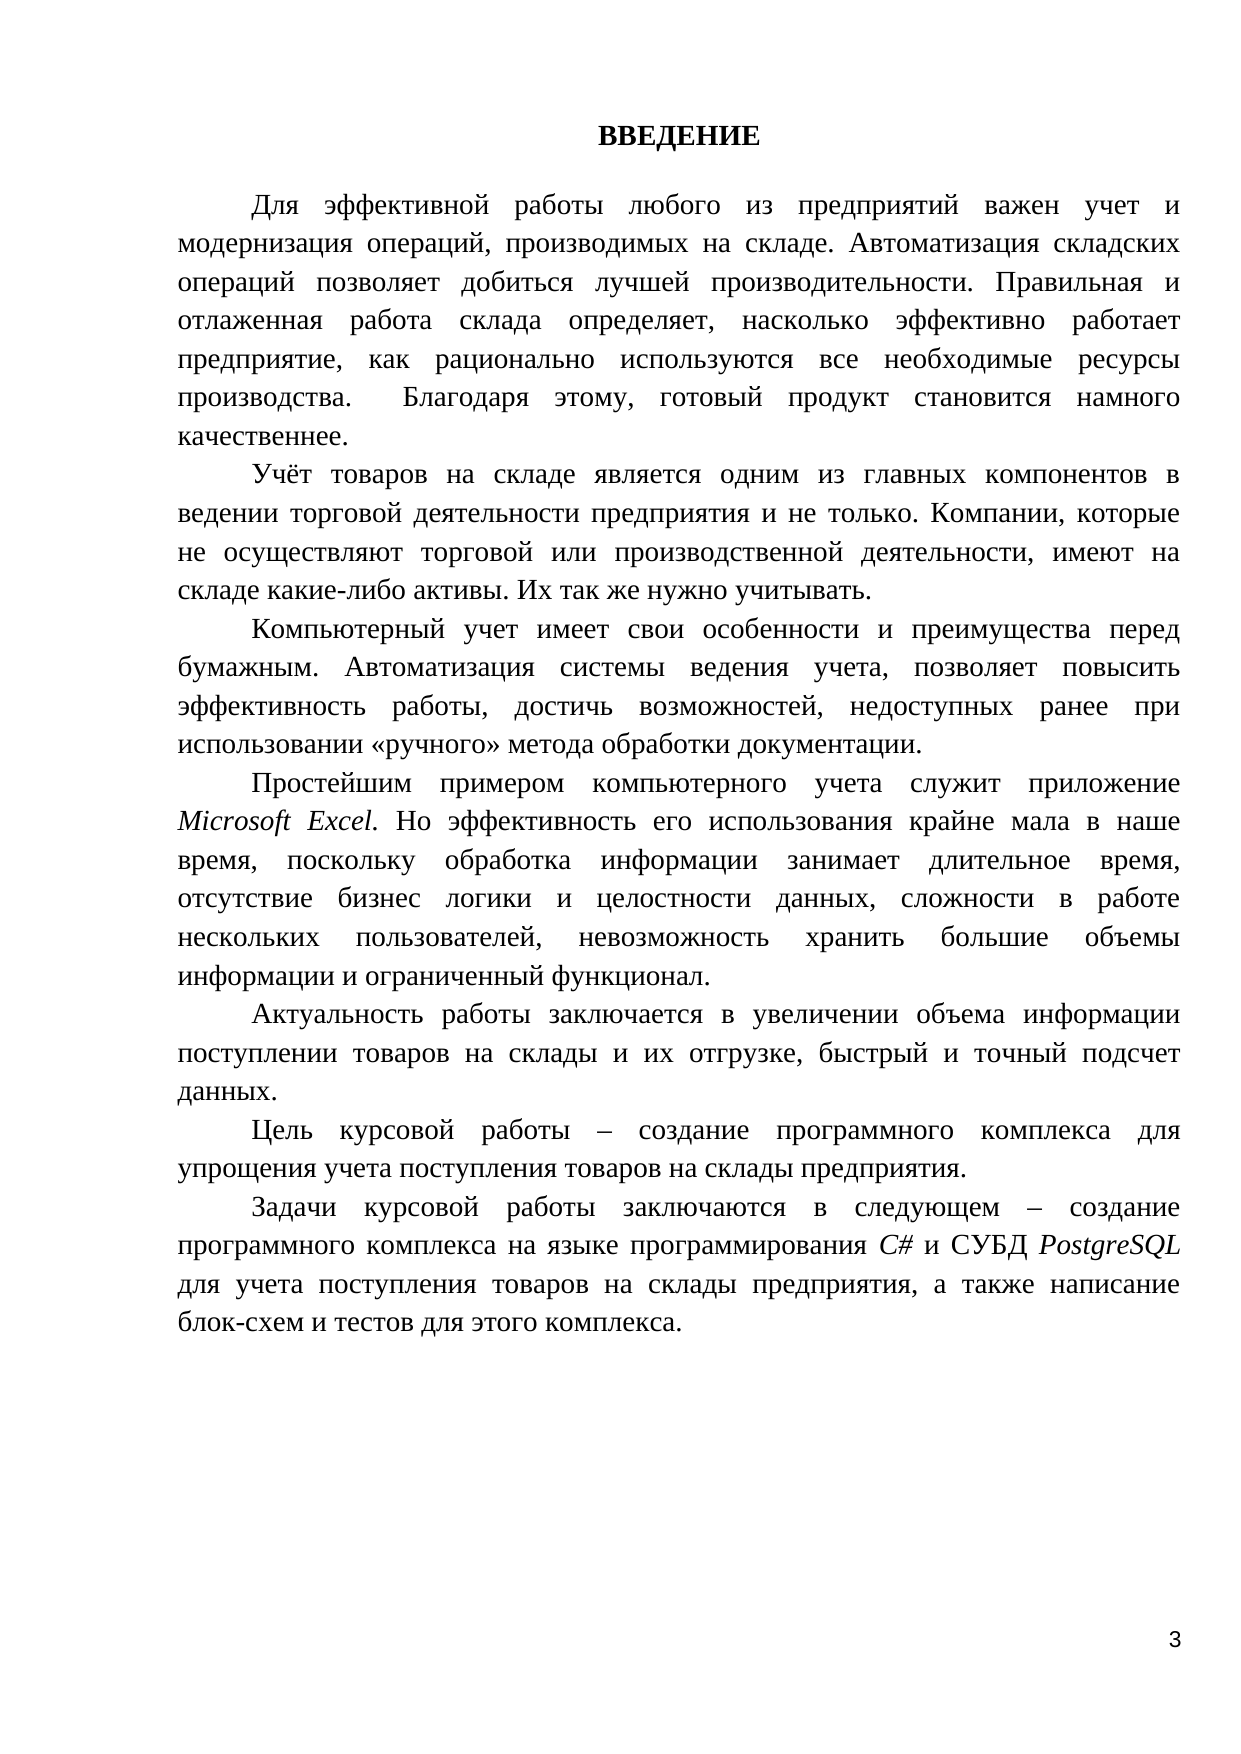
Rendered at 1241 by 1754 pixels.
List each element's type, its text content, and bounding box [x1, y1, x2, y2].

text Учёт товаров на складе является одним из главных компонентов в ведении торговой деятельности предприятия и не только. Компании, которые не осуществляют торговой или производственной деятельности, имеют на складе какие-либо активы. Их так же нужно учитывать. [177, 457, 1181, 606]
text Цель курсовой работы – создание программного комплекса для упрощения учета поступления товаров на склады предприятия. [177, 1112, 1181, 1184]
text Задачи курсовой работы заключаются в следующем – создание программного комплекса на языке программирования С# и СУБД PostgreSQL для учета поступления товаров на склады предприятия, а также написание блок-схем и тестов для этого комплекса. [177, 1189, 1181, 1228]
text Для эффективной работы любого из предприятий важен учет и модернизация операций, производимых на складе. Автоматизация складских операций позволяет добиться лучшей производительности. Правильная и отлаженная работа склада определяет, насколько эффективно работает предприятие, как рационально используются все необходимые ресурсы производства. Благодаря этому, готовый продукт становится намного качественнее. [177, 187, 1181, 452]
text Компьютерный учет имеет свои особенности и преимущества перед бумажным. Автоматизация системы ведения учета, позволяет повысить эффективность работы, достичь возможностей, недоступных ранее при использовании «ручного» метода обработки документации. [177, 611, 1181, 760]
text Актуальность работы заключается в увеличении объема информации поступлении товаров на склады и их отгрузке, быстрый и точный подсчет данных. [177, 996, 1181, 1107]
subtitle ВВЕДЕНИЕ [177, 118, 1181, 152]
text Задачи курсовой работы заключаются в следующем – создание программного комплекса на языке программирования С# и СУБД PostgreSQL для учета поступления товаров на склады предприятия, а также написание блок-схем и тестов для этого комплекса. [177, 1299, 1181, 1338]
text Простейшим примером компьютерного учета служит приложение Microsoft Excel. Но эффективность его использования крайне мала в наше время, поскольку обработка информации занимает длительное время, отсутствие бизнес логики и целостности данных, сложности в работе нескольких пользователей, невозможность хранить большие объемы информации и ограниченный функционал. [177, 765, 1181, 991]
